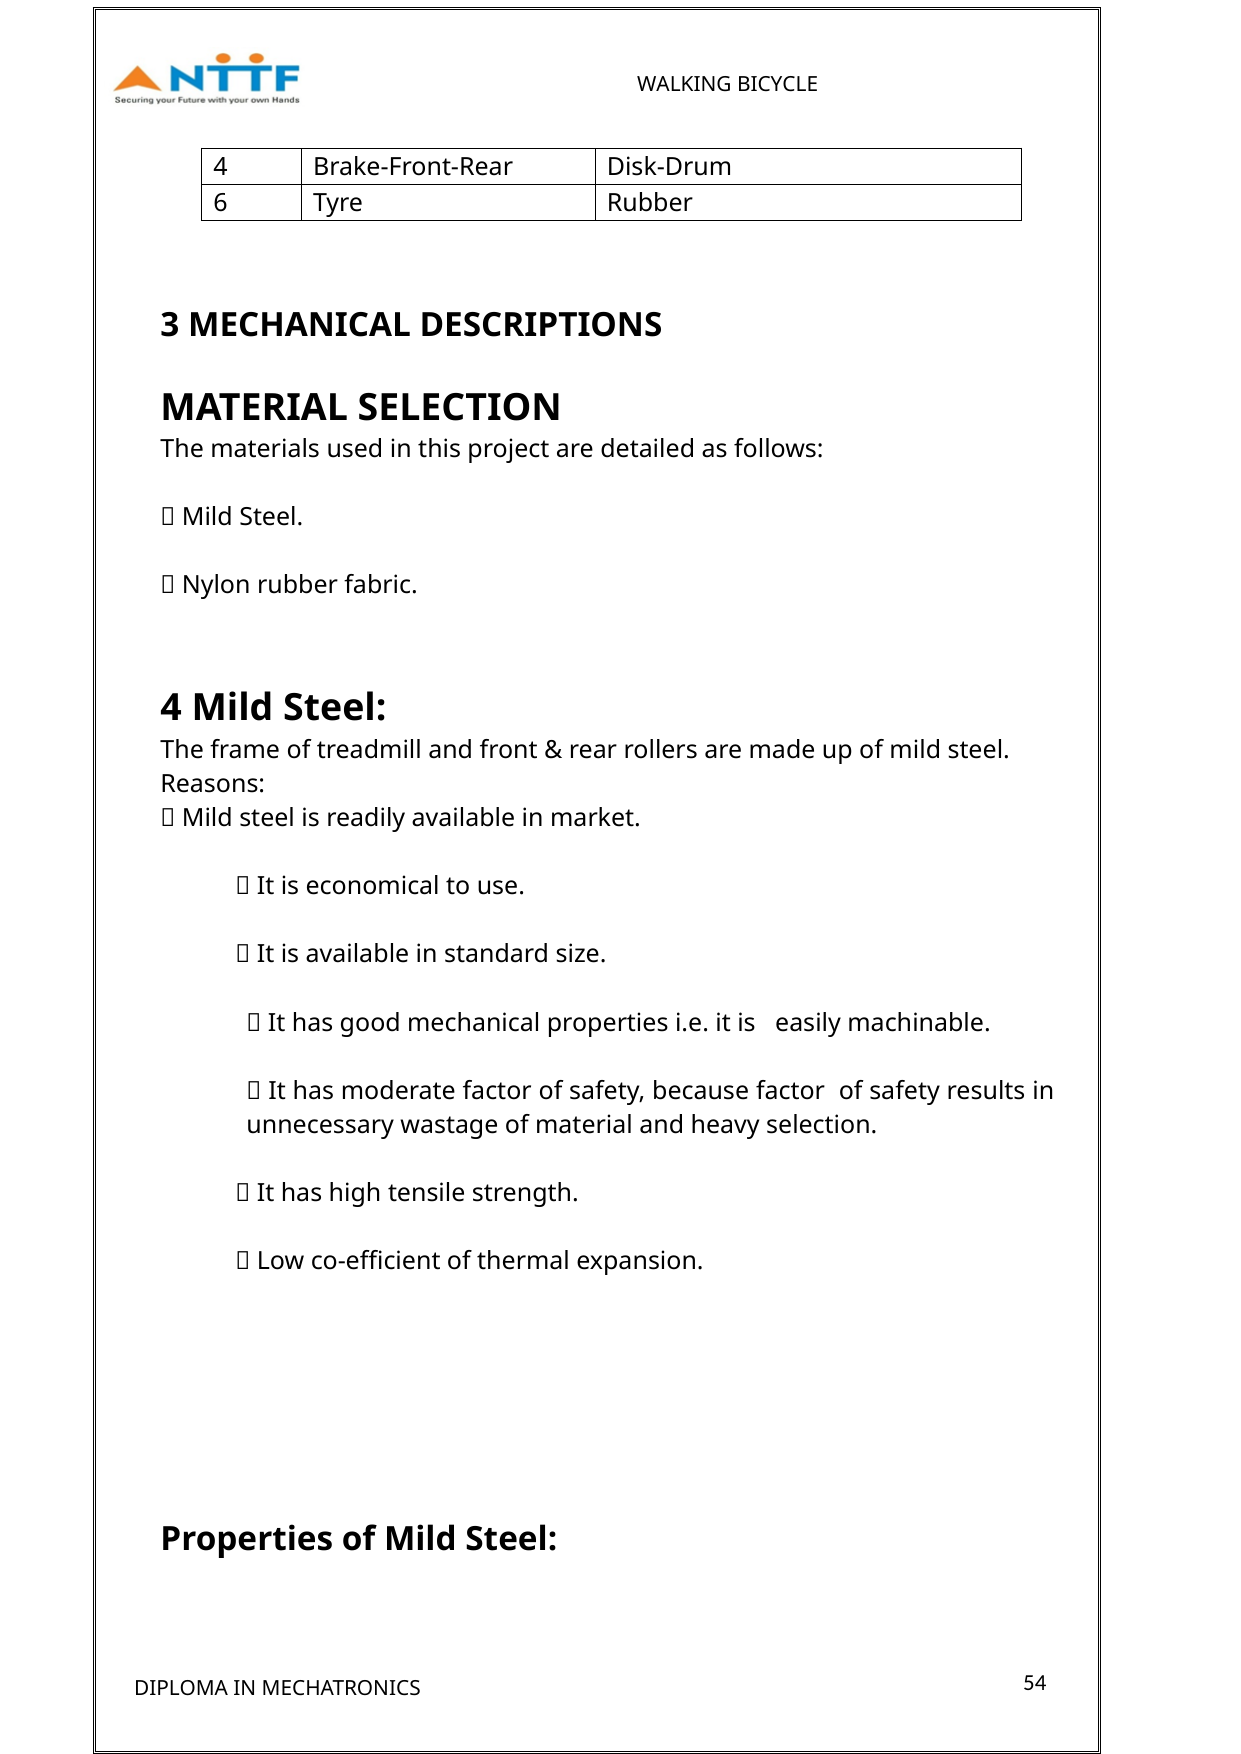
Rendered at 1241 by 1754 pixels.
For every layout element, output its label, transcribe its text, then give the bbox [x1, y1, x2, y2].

table_cell 6 [202, 185, 301, 220]
text 4 Mild Steel: [160, 681, 1055, 732]
table_cell Rubber [596, 185, 1021, 220]
text  Low co-efficient of thermal expansion. [160, 1243, 1055, 1277]
text  Mild steel is readily available in market. [160, 800, 1055, 834]
text  Mild Steel. [160, 499, 1055, 533]
text Properties of Mild Steel: [160, 1515, 1055, 1561]
text Reasons: [160, 766, 1055, 800]
text The frame of treadmill and front & rear rollers are made up of mild steel. [160, 732, 1055, 766]
text  Nylon rubber fabric. [160, 567, 1055, 601]
table_cell Disk-Drum [596, 149, 1021, 184]
table_cell Brake-Front-Rear [302, 149, 595, 184]
text  It has moderate factor of safety, because factor of safety results in unnecessary wastage of material and heavy selection. [246, 1072, 1055, 1140]
text The materials used in this project are detailed as follows: [160, 431, 1055, 465]
table_cell 4 [202, 149, 301, 184]
text MATERIAL SELECTION [160, 380, 1055, 431]
text  It has high tensile strength. [160, 1174, 1055, 1208]
text 3 MECHANICAL DESCRIPTIONS [160, 300, 1055, 346]
text  It is economical to use. [160, 868, 1055, 902]
text  It is available in standard size. [160, 936, 1055, 970]
text  It has good mechanical properties i.e. it is easily machinable. [246, 1004, 1055, 1038]
picture [103, 47, 310, 107]
table_cell Tyre [302, 185, 595, 220]
